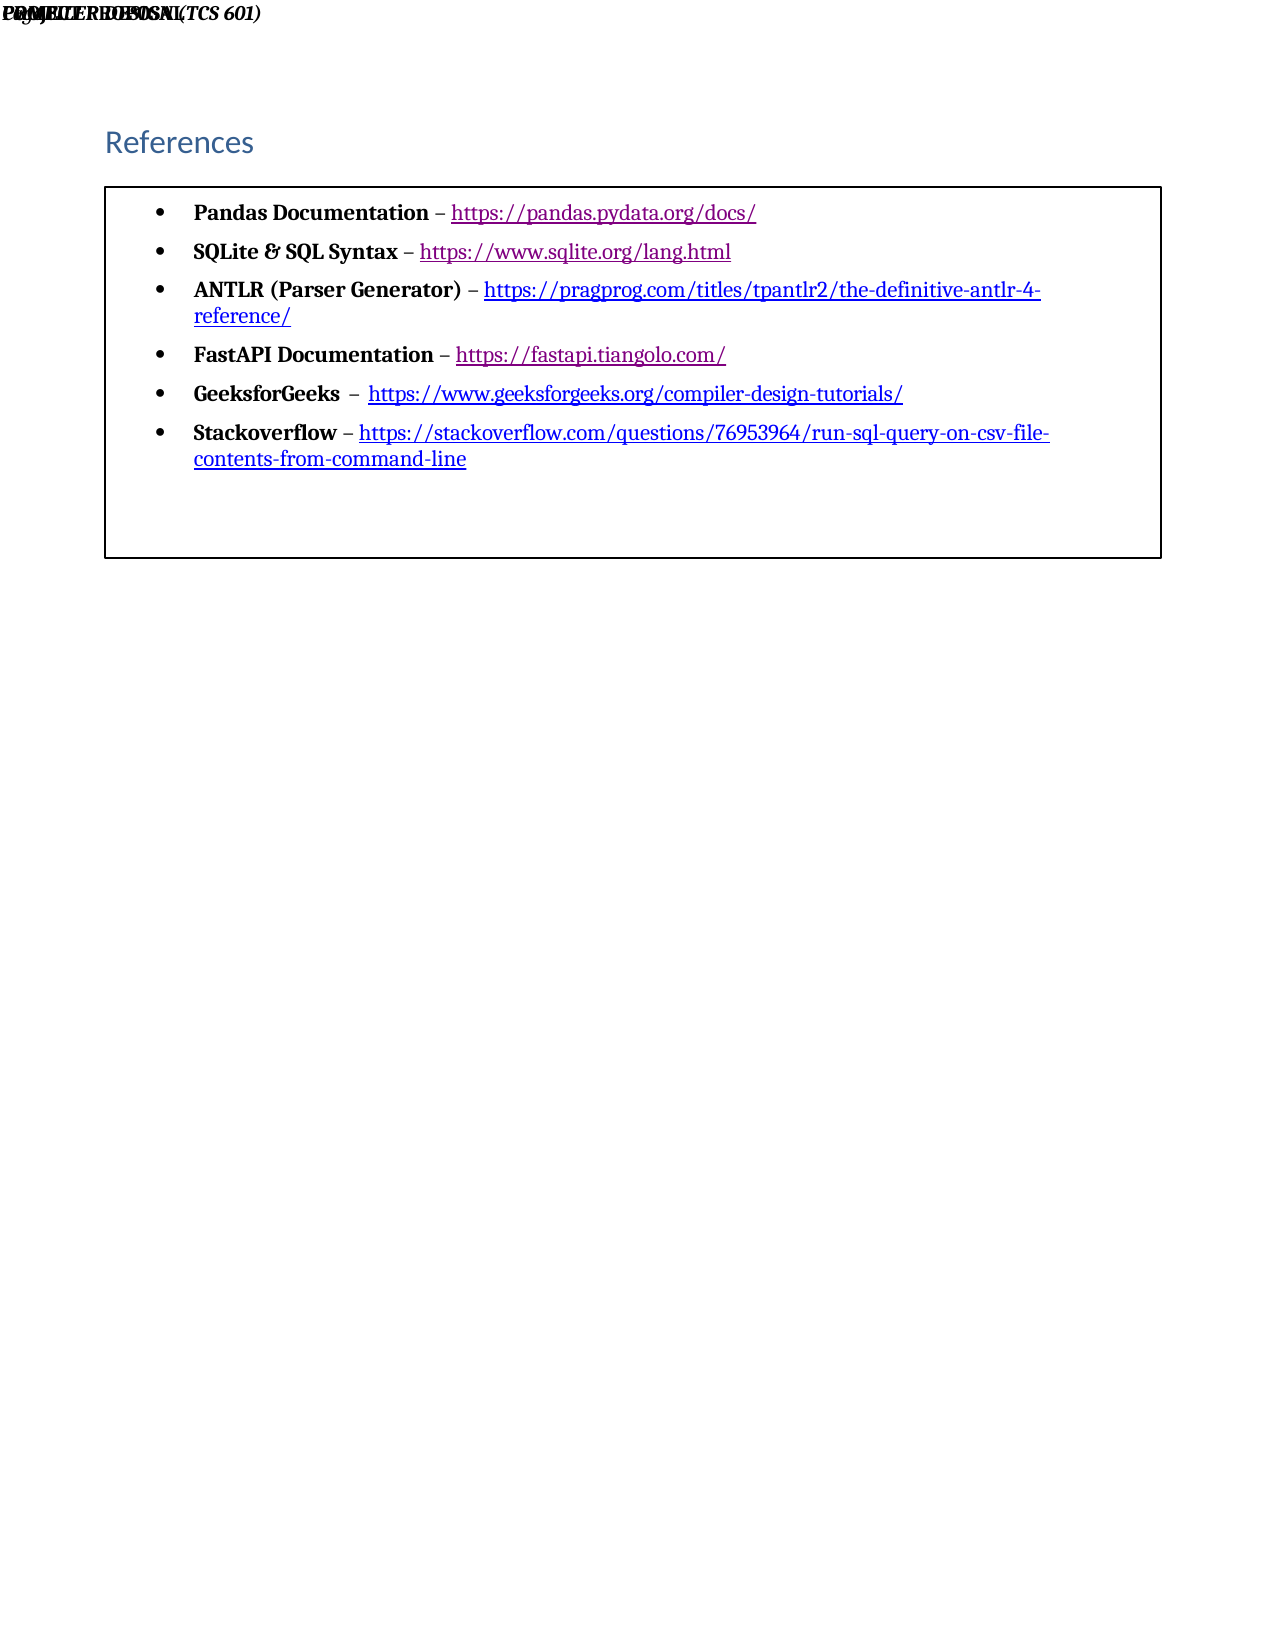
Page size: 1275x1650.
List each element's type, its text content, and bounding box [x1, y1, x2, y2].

text References [105, 121, 1237, 162]
